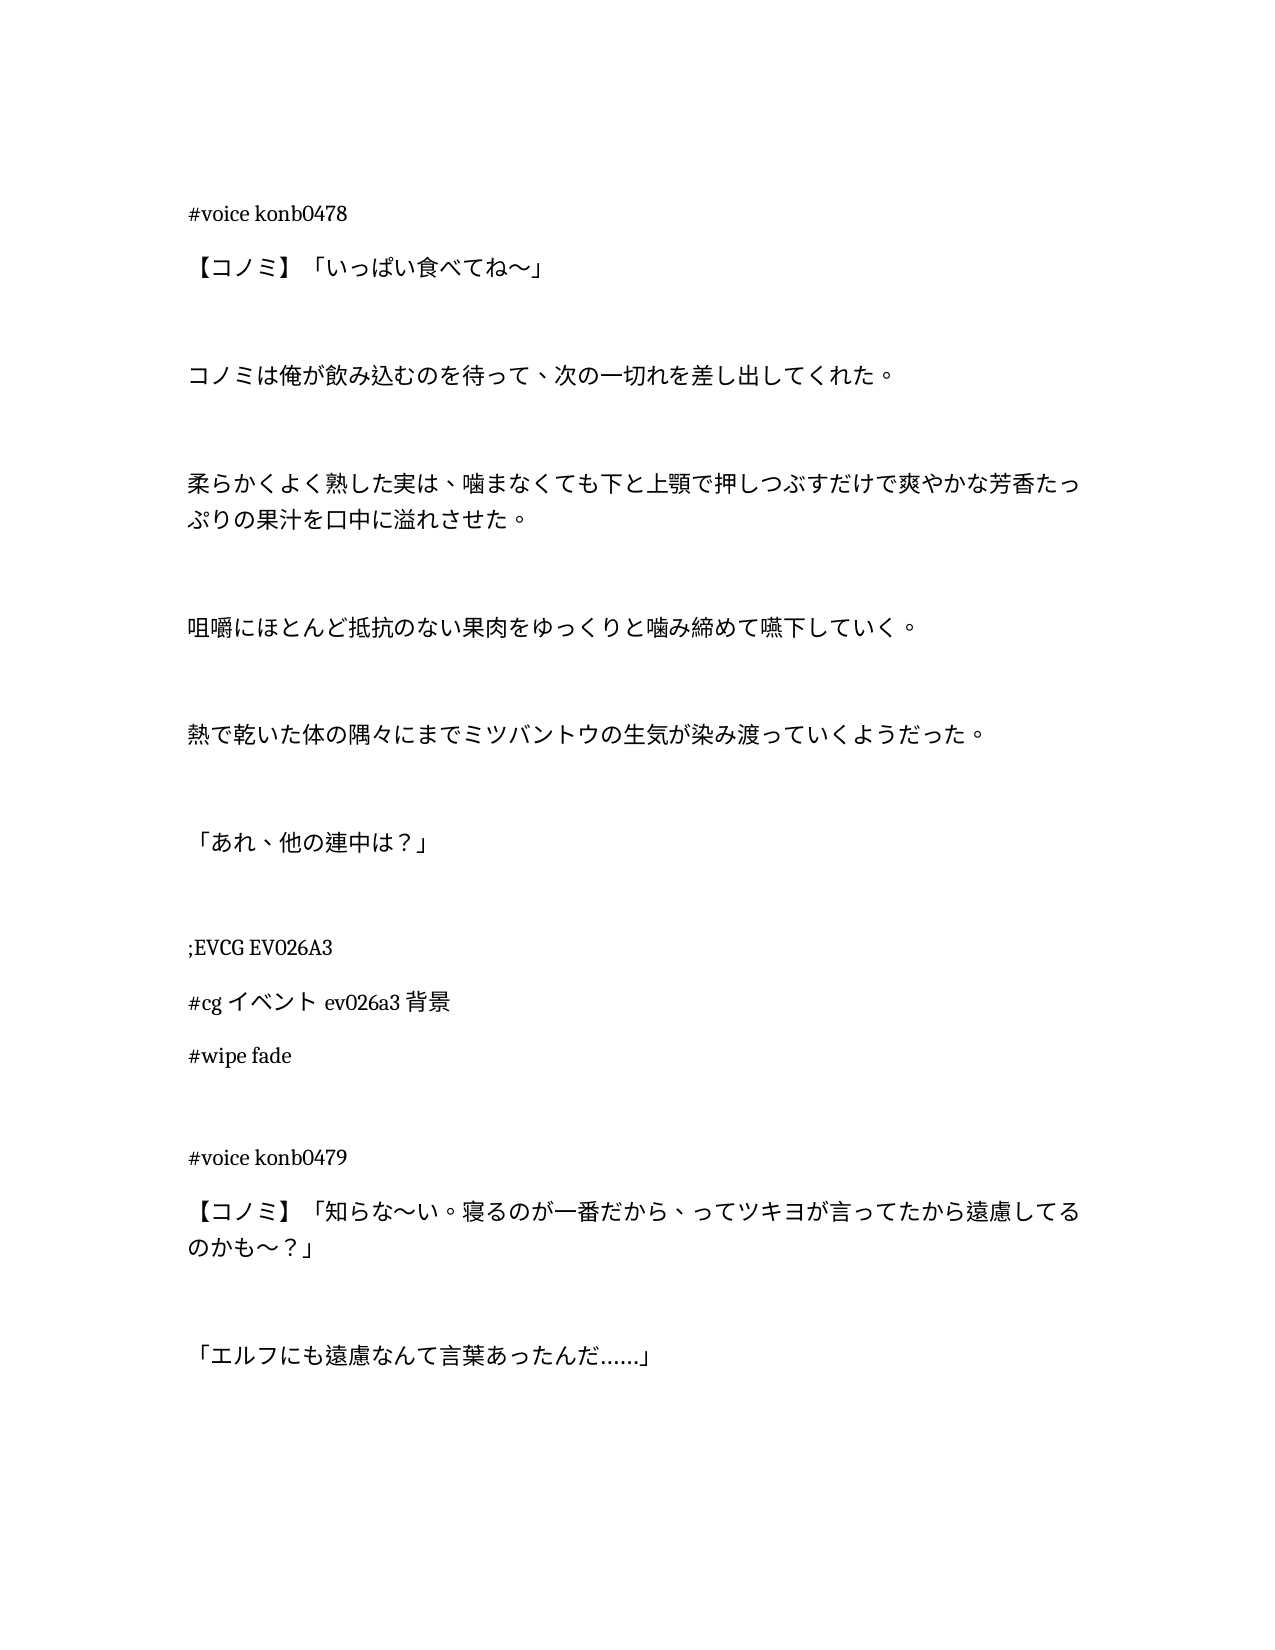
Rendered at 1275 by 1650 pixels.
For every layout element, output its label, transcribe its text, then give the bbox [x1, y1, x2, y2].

text 「エルフにも遠慮なんて言葉あったんだ……」 [187, 1339, 1087, 1371]
text コノミは俺が飲み込むのを待って、次の一切れを差し出してくれた。 [187, 360, 1087, 391]
text #cg イベント ev026a3 背景 [187, 986, 1087, 1017]
text #voice konb0479 [187, 1145, 1087, 1171]
text 熱で乾いた体の隅々にまでミツバントウの生気が染み渡っていくようだった。 [187, 719, 1087, 751]
text 咀嚼にほとんど抵抗のない果肉をゆっくりと噛み締めて嚥下していく。 [187, 611, 1087, 643]
text 【コノミ】「いっぱい食べてね〜」 [187, 252, 1087, 283]
text #wipe fade [187, 1043, 1087, 1069]
text 柔らかくよく熟した実は、噛まなくても下と上顎で押しつぶすだけで爽やかな芳香たっぷりの果汁を口中に溢れさせた。 [187, 468, 1087, 535]
text #voice konb0478 [187, 201, 1087, 227]
text ;EVCG EV026A3 [187, 935, 1087, 961]
text 【コノミ】「知らな〜い。寝るのが一番だから、ってツキヨが言ってたから遠慮してるのかも〜？」 [187, 1196, 1087, 1263]
text 「あれ、他の連中は？」 [187, 827, 1087, 858]
